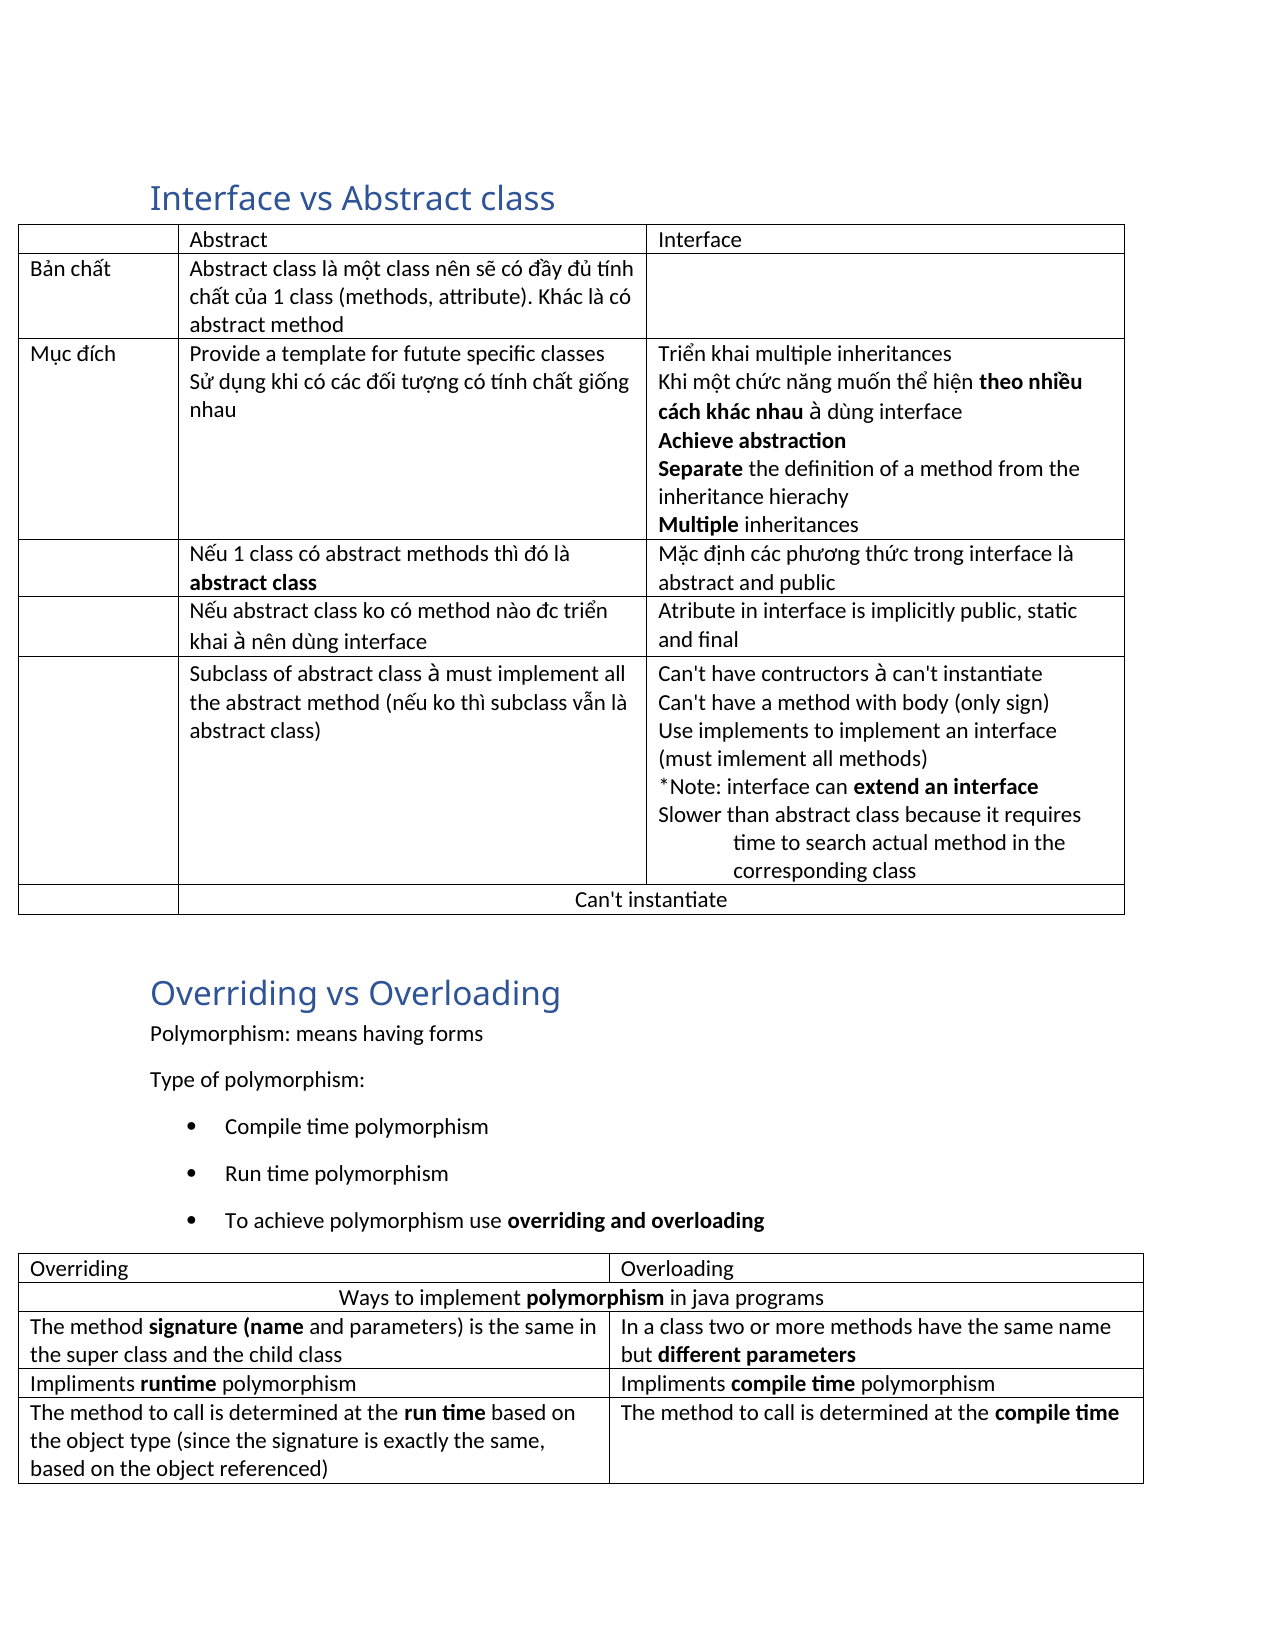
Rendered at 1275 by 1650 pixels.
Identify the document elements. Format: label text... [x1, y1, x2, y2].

table_cell The method to call is determined at the compile time [610, 1398, 1143, 1482]
text Polymorphism: means having forms [150, 1019, 1125, 1047]
table_cell Mặc định các phương thức trong interface là abstract and public [647, 540, 1124, 596]
table_cell [19, 597, 178, 656]
list To achieve polymorphism use overriding and overloading [187, 1206, 1125, 1234]
subtitle Overriding vs Overloading [150, 970, 1125, 1015]
table_cell [19, 657, 178, 884]
table_cell Nếu 1 class có abstract methods thì đó là abstract class [179, 540, 646, 596]
table_cell Mục đích [19, 339, 178, 538]
table_cell Bản chất [19, 254, 178, 338]
table_cell Impliments runtime polymorphism [19, 1369, 609, 1397]
table_cell [19, 540, 178, 596]
table_cell [19, 885, 178, 913]
table_cell Atribute in interface is implicitly public, static and final [647, 597, 1124, 656]
list Run time polymorphism [187, 1159, 1125, 1187]
table_cell In a class two or more methods have the same name but different parameters [610, 1312, 1143, 1368]
table_header Overloading [610, 1254, 1143, 1282]
text Type of polymorphism: [150, 1066, 1125, 1093]
table_cell Impliments compile time polymorphism [610, 1369, 1143, 1397]
table_cell The method signature (name and parameters) is the same in the super class and the child class [19, 1312, 609, 1368]
table_cell [647, 254, 1124, 338]
table_header [19, 225, 178, 253]
table_cell Can't instantiate [179, 885, 1124, 913]
table_cell Nếu abstract class ko có method nào đc triển khai à nên dùng interface [179, 597, 646, 656]
table_cell The method to call is determined at the run time based on the object type (since the signature is exactly the same, based on the object referenced) [19, 1398, 609, 1482]
list Compile time polymorphism [187, 1112, 1125, 1140]
table_cell Ways to implement polymorphism in java programs [19, 1283, 1143, 1311]
table_cell Subclass of abstract class à must implement all the abstract method (nếu ko thì subclass vẫn là abstract class) [179, 657, 646, 884]
subtitle Interface vs Abstract class [150, 175, 1125, 220]
table_header Interface [647, 225, 1124, 253]
table_header Overriding [19, 1254, 609, 1282]
table_cell Triển khai multiple inheritances Khi một chức năng muốn thể hiện theo nhiều cách khác nhau à dùng interface Achieve abstraction Separate the definition of a method from the inheritance hierachy Multiple inheritances [647, 339, 1124, 538]
table_cell Provide a template for futute specific classes Sử dụng khi có các đối tượng có tính chất giống nhau [179, 339, 646, 538]
table_cell Abstract class là một class nên sẽ có đầy đủ tính chất của 1 class (methods, attribute). Khác là có abstract method [179, 254, 646, 338]
table_cell Can't have contructors à can't instantiate Can't have a method with body (only sign) Use implements to implement an interface (must imlement all methods) *Note: interface can extend an interface Slower than abstract class because it requires time to search actual method in the corresponding class [647, 657, 1124, 884]
table_header Abstract [179, 225, 646, 253]
